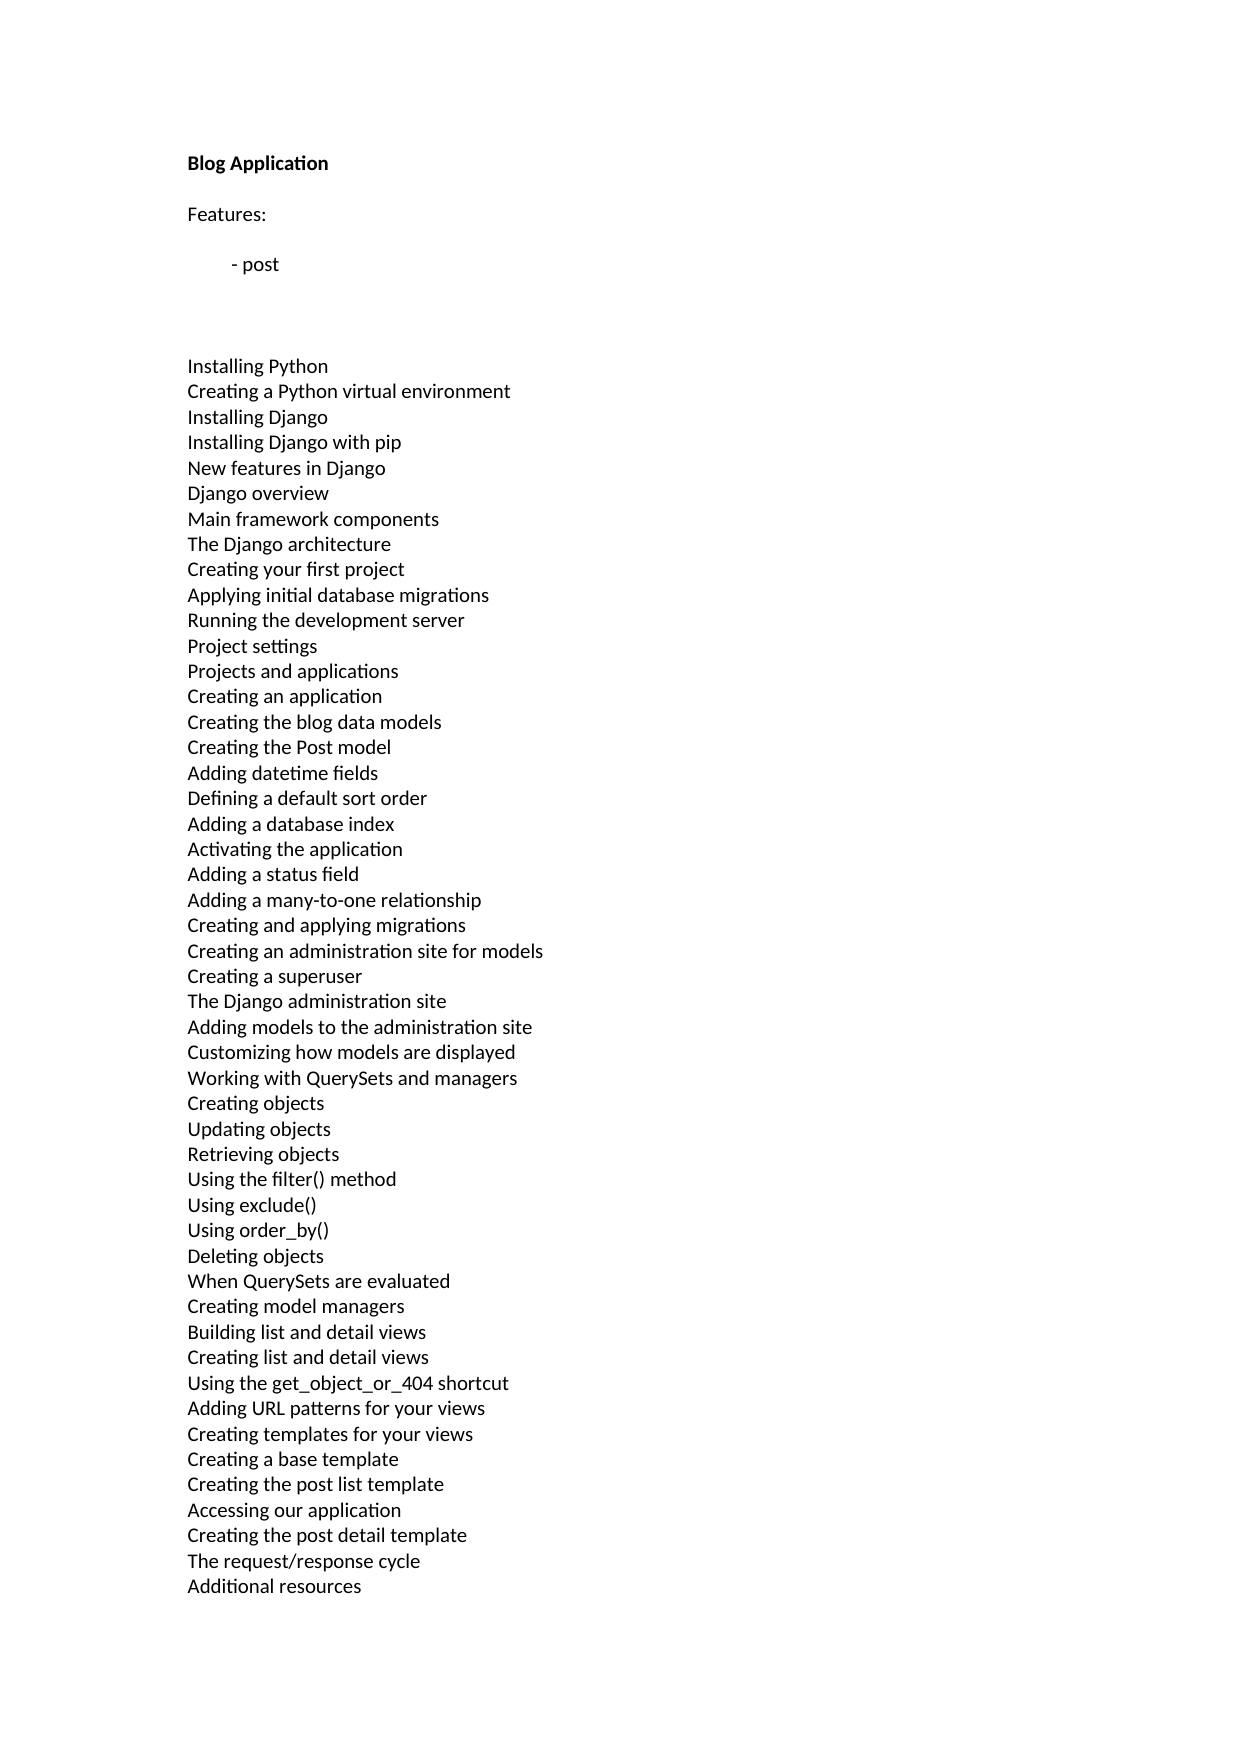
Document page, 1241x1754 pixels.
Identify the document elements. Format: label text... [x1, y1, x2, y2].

text Retrieving objects [187, 1141, 1053, 1167]
text Running the development server [187, 607, 1053, 633]
text Using order_by() [187, 1217, 1053, 1243]
text When QuerySets are evaluated [187, 1268, 1053, 1294]
text Applying initial database migrations [187, 582, 1053, 607]
text New features in Django [187, 455, 1053, 480]
text Creating a base template [187, 1446, 1053, 1472]
text Creating your first project [187, 557, 1053, 582]
text Creating the post detail template [187, 1522, 1053, 1548]
text Creating list and detail views [187, 1344, 1053, 1370]
text Blog Application [187, 150, 1053, 175]
text Installing Python [187, 353, 1053, 379]
text Creating a Python virtual environment [187, 379, 1053, 404]
text The Django administration site [187, 989, 1053, 1014]
text Adding datetime fields [187, 760, 1053, 785]
text Using the get_object_or_404 shortcut [187, 1370, 1053, 1395]
text Creating a superuser [187, 963, 1053, 989]
text Building list and detail views [187, 1319, 1053, 1344]
text Accessing our application [187, 1497, 1053, 1522]
text Creating the post list template [187, 1472, 1053, 1497]
text Main framework components [187, 506, 1053, 531]
text Creating the Post model [187, 734, 1053, 760]
text Adding models to the administration site [187, 1014, 1053, 1039]
text Features: [187, 201, 1053, 226]
text Customizing how models are displayed [187, 1039, 1053, 1065]
text Creating an administration site for models [187, 938, 1053, 963]
text The Django architecture [187, 531, 1053, 557]
text Creating templates for your views [187, 1421, 1053, 1446]
text Updating objects [187, 1116, 1053, 1141]
text Projects and applications [187, 658, 1053, 684]
text The request/response cycle [187, 1548, 1053, 1573]
text Using the filter() method [187, 1167, 1053, 1192]
text Project settings [187, 633, 1053, 658]
text Installing Django with pip [187, 429, 1053, 455]
text - post [187, 252, 1053, 277]
text Creating an application [187, 684, 1053, 709]
text Creating model managers [187, 1294, 1053, 1319]
text Defining a default sort order [187, 785, 1053, 811]
text Installing Django [187, 404, 1053, 429]
text Working with QuerySets and managers [187, 1065, 1053, 1090]
text Adding a status field [187, 862, 1053, 887]
text Django overview [187, 480, 1053, 506]
text Creating and applying migrations [187, 912, 1053, 938]
text Deleting objects [187, 1243, 1053, 1268]
text Using exclude() [187, 1192, 1053, 1217]
text Creating the blog data models [187, 709, 1053, 734]
text Adding URL patterns for your views [187, 1395, 1053, 1421]
text Creating objects [187, 1090, 1053, 1116]
text Additional resources [187, 1573, 1053, 1599]
text Adding a many-to-one relationship [187, 887, 1053, 912]
text Activating the application [187, 836, 1053, 862]
text Adding a database index [187, 811, 1053, 836]
